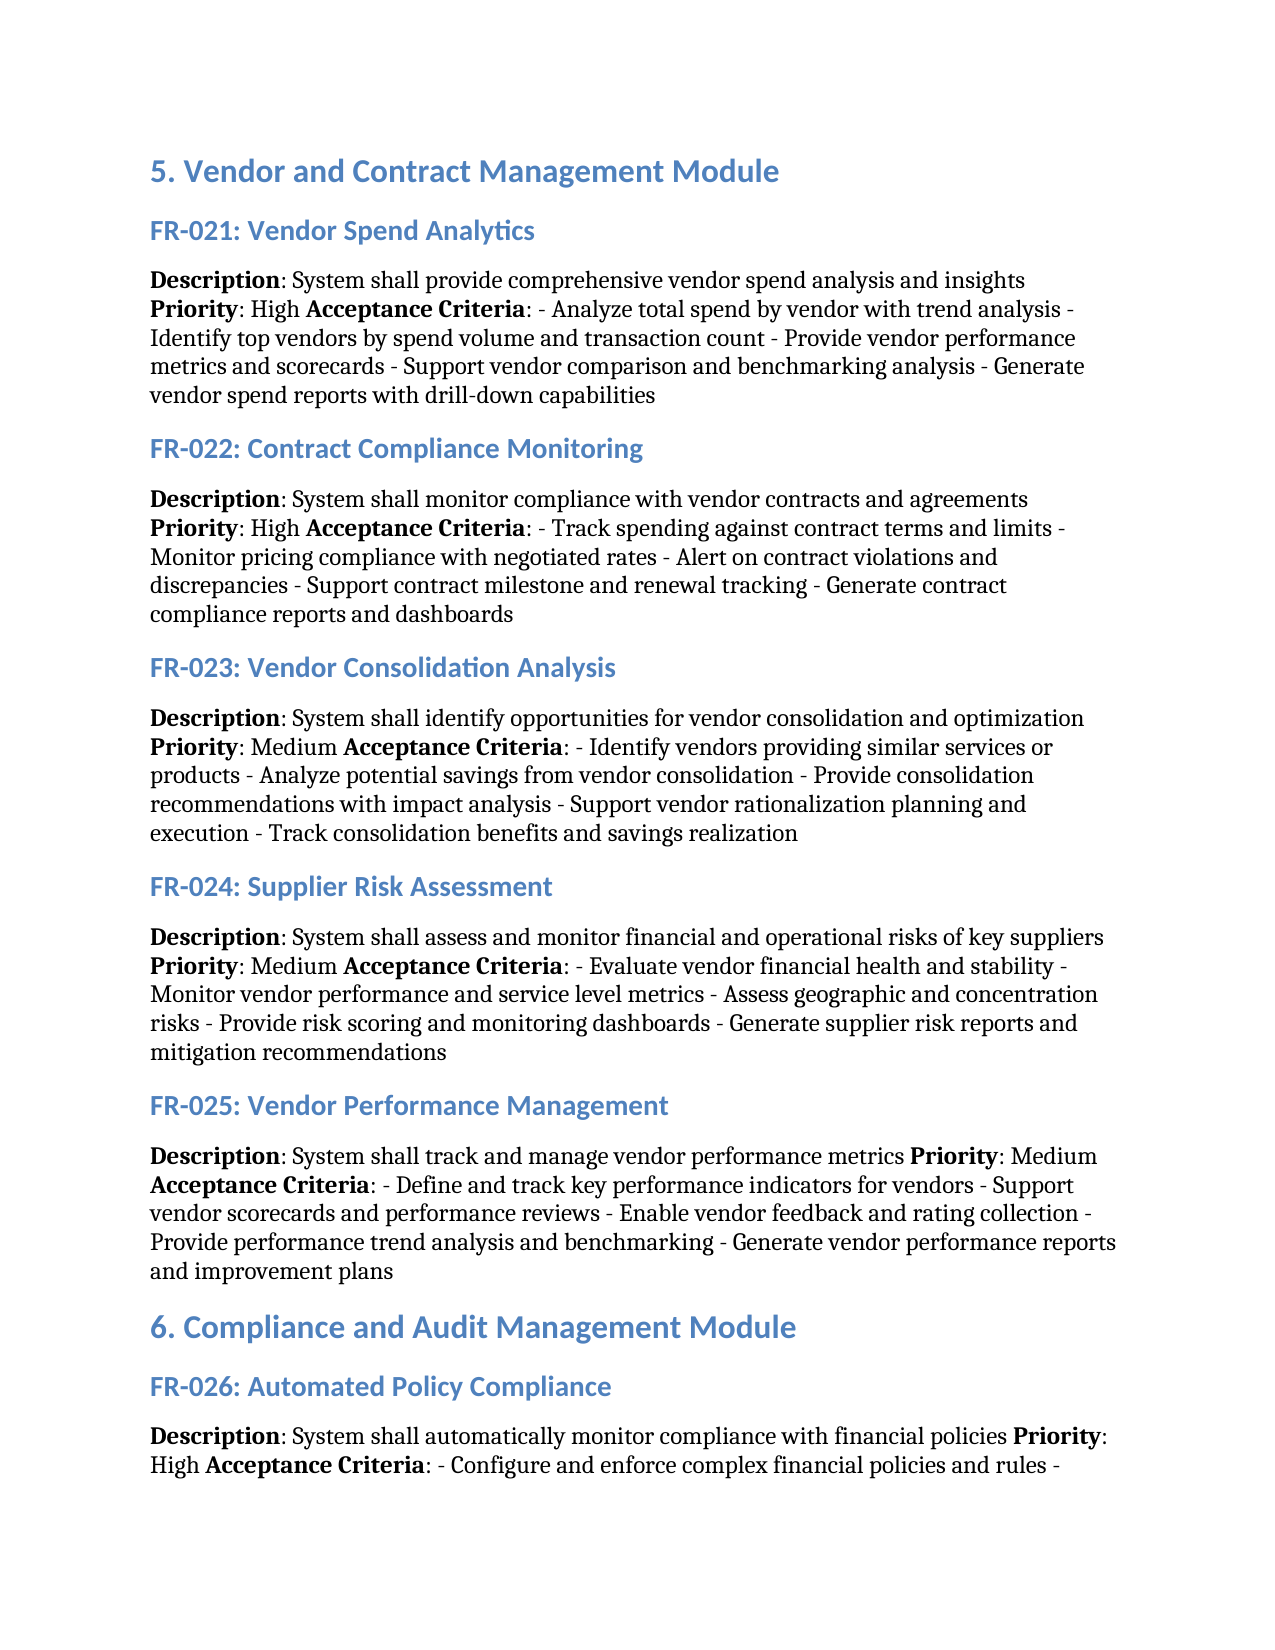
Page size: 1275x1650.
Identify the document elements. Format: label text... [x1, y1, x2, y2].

subtitle FR-022: Contract Compliance Monitoring [150, 431, 1125, 466]
subtitle FR-023: Vendor Consolidation Analysis [150, 649, 1125, 685]
subtitle FR-021: Vendor Spend Analytics [150, 212, 1125, 247]
subtitle FR-024: Supplier Risk Assessment [150, 868, 1125, 904]
text Description: System shall identify opportunities for vendor consolidation and optimization Priority: Medium Acceptance Criteria: - Identify vendors providing similar services or products - Analyze potential savings from vendor consolidation - Provide consolidation recommendations with impact analysis - Support vendor rationalization planning and execution - Track consolidation benefits and savings realization [150, 704, 1125, 848]
text Description: System shall provide comprehensive vendor spend analysis and insights Priority: High Acceptance Criteria: - Analyze total spend by vendor with trend analysis - Identify top vendors by spend volume and transaction count - Provide vendor performance metrics and scorecards - Support vendor comparison and benchmarking analysis - Generate vendor spend reports with drill-down capabilities [150, 266, 1125, 410]
text Description: System shall assess and monitor financial and operational risks of key suppliers Priority: Medium Acceptance Criteria: - Evaluate vendor financial health and stability - Monitor vendor performance and service level metrics - Assess geographic and concentration risks - Provide risk scoring and monitoring dashboards - Generate supplier risk reports and mitigation recommendations [150, 923, 1125, 1067]
subtitle 5. Vendor and Contract Management Module [150, 150, 1125, 191]
text Description: System shall track and manage vendor performance metrics Priority: Medium Acceptance Criteria: - Define and track key performance indicators for vendors - Support vendor scorecards and performance reviews - Enable vendor feedback and rating collection - Provide performance trend analysis and benchmarking - Generate vendor performance reports and improvement plans [150, 1142, 1125, 1286]
text Description: System shall monitor compliance with vendor contracts and agreements Priority: High Acceptance Criteria: - Track spending against contract terms and limits - Monitor pricing compliance with negotiated rates - Alert on contract violations and discrepancies - Support contract milestone and renewal tracking - Generate contract compliance reports and dashboards [150, 485, 1125, 629]
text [150, 1422, 1125, 1480]
subtitle FR-025: Vendor Performance Management [150, 1087, 1125, 1123]
subtitle FR-026: Automated Policy Compliance [150, 1368, 1125, 1403]
subtitle 6. Compliance and Audit Management Module [150, 1306, 1125, 1347]
